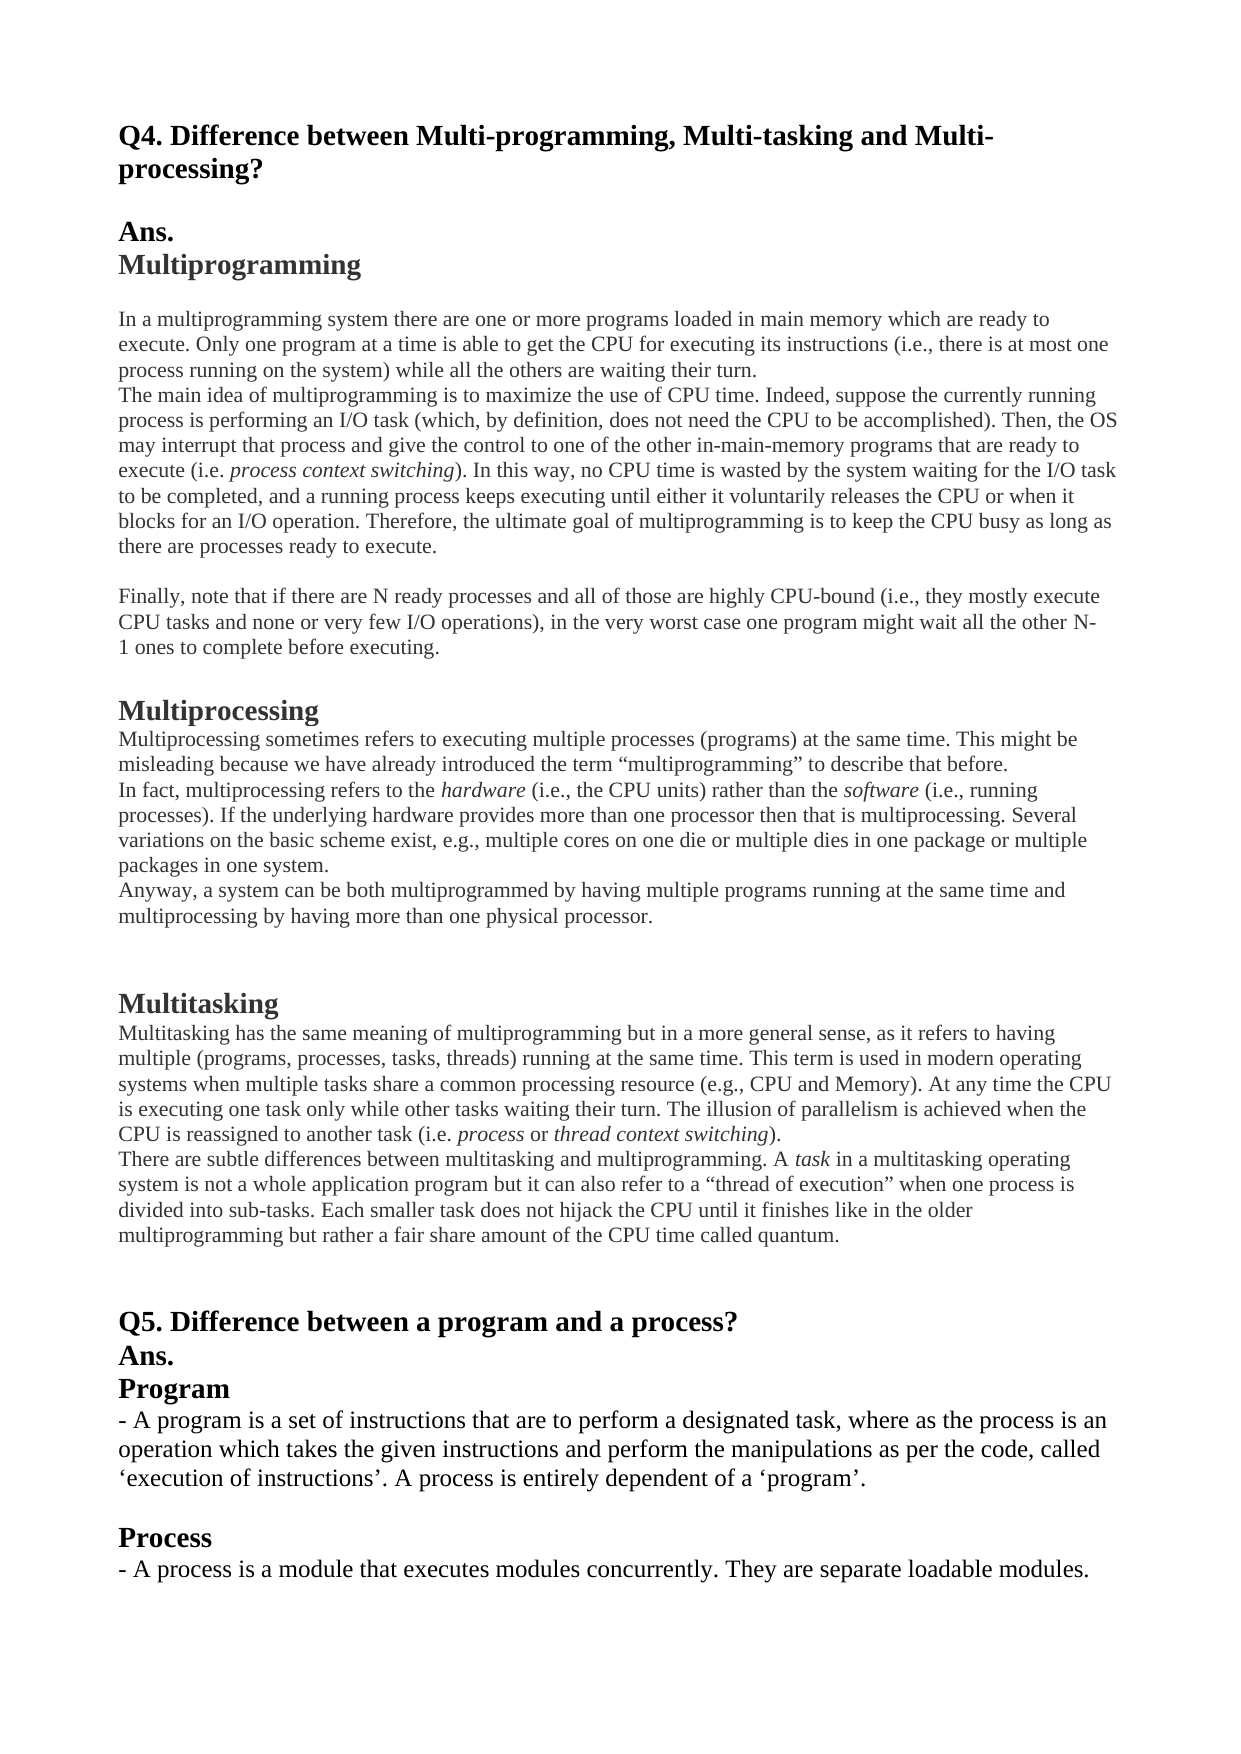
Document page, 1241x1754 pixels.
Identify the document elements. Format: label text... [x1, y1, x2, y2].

text Q5. Difference between a program and a process? [118, 1304, 1122, 1338]
text Program [118, 1372, 1122, 1405]
text In a multiprogramming system there are one or more programs loaded in main memory which are ready to execute. Only one program at a time is able to get the CPU for executing its instructions (i.e., there is at most one process running on the system) while all the others are waiting their turn. The main idea of multiprogramming is to maximize the use of CPU time. Indeed, suppose the currently running process is performing an I/O task (which, by definition, does not need the CPU to be accomplished). Then, the OS may interrupt that process and give the control to one of the other in-main-memory programs that are ready to execute (i.e. process context switching). In this way, no CPU time is wasted by the system waiting for the I/O task to be completed, and a running process keeps executing until either it voluntarily releases the CPU or when it blocks for an I/O operation. Therefore, the ultimate goal of multiprogramming is to keep the CPU busy as long as there are processes ready to execute. Finally, note that if there are N ready processes and all of those are highly CPU-bound (i.e., they mostly execute CPU tasks and none or very few I/O operations), in the very worst case one program might wait all the other N-1 ones to complete before executing. [118, 281, 1122, 659]
text Multitasking Multitasking has the same meaning of multiprogramming but in a more general sense, as it refers to having multiple (programs, processes, tasks, threads) running at the same time. This term is used in modern operating systems when multiple tasks share a common processing resource (e.g., CPU and Memory). At any time the CPU is executing one task only while other tasks waiting their turn. The illusion of parallelism is achieved when the CPU is reassigned to another task (i.e. process or thread context switching). There are subtle differences between multitasking and multiprogramming. A task in a multitasking operating system is not a whole application program but it can also refer to a “thread of execution” when one process is divided into sub-tasks. Each smaller task does not hijack the CPU until it finishes like in the older multiprogramming but rather a fair share amount of the CPU time called quantum. [118, 987, 1122, 1276]
text Q4. Difference between Multi-programming, Multi-tasking and Multi-processing? [118, 118, 1122, 185]
text Multiprocessing Multiprocessing sometimes refers to executing multiple processes (programs) at the same time. This might be misleading because we have already introduced the term “multiprogramming” to describe that before. In fact, multiprocessing refers to the hardware (i.e., the CPU units) rather than the software (i.e., running processes). If the underlying hardware provides more than one processor then that is multiprocessing. Several variations on the basic scheme exist, e.g., multiple cores on one die or multiple dies in one package or multiple packages in one system. Anyway, a system can be both multiprogrammed by having multiple programs running at the same time and multiprocessing by having more than one physical processor. [118, 693, 1122, 928]
text - A program is a set of instructions that are to perform a designated task, where as the process is an operation which takes the given instructions and perform the manipulations as per the code, called ‘execution of instructions’. A process is entirely dependent of a ‘program’. [118, 1405, 1122, 1520]
text Multiprogramming [118, 247, 1122, 281]
text Ans. [118, 1338, 1122, 1372]
text Ans. [118, 214, 1122, 247]
